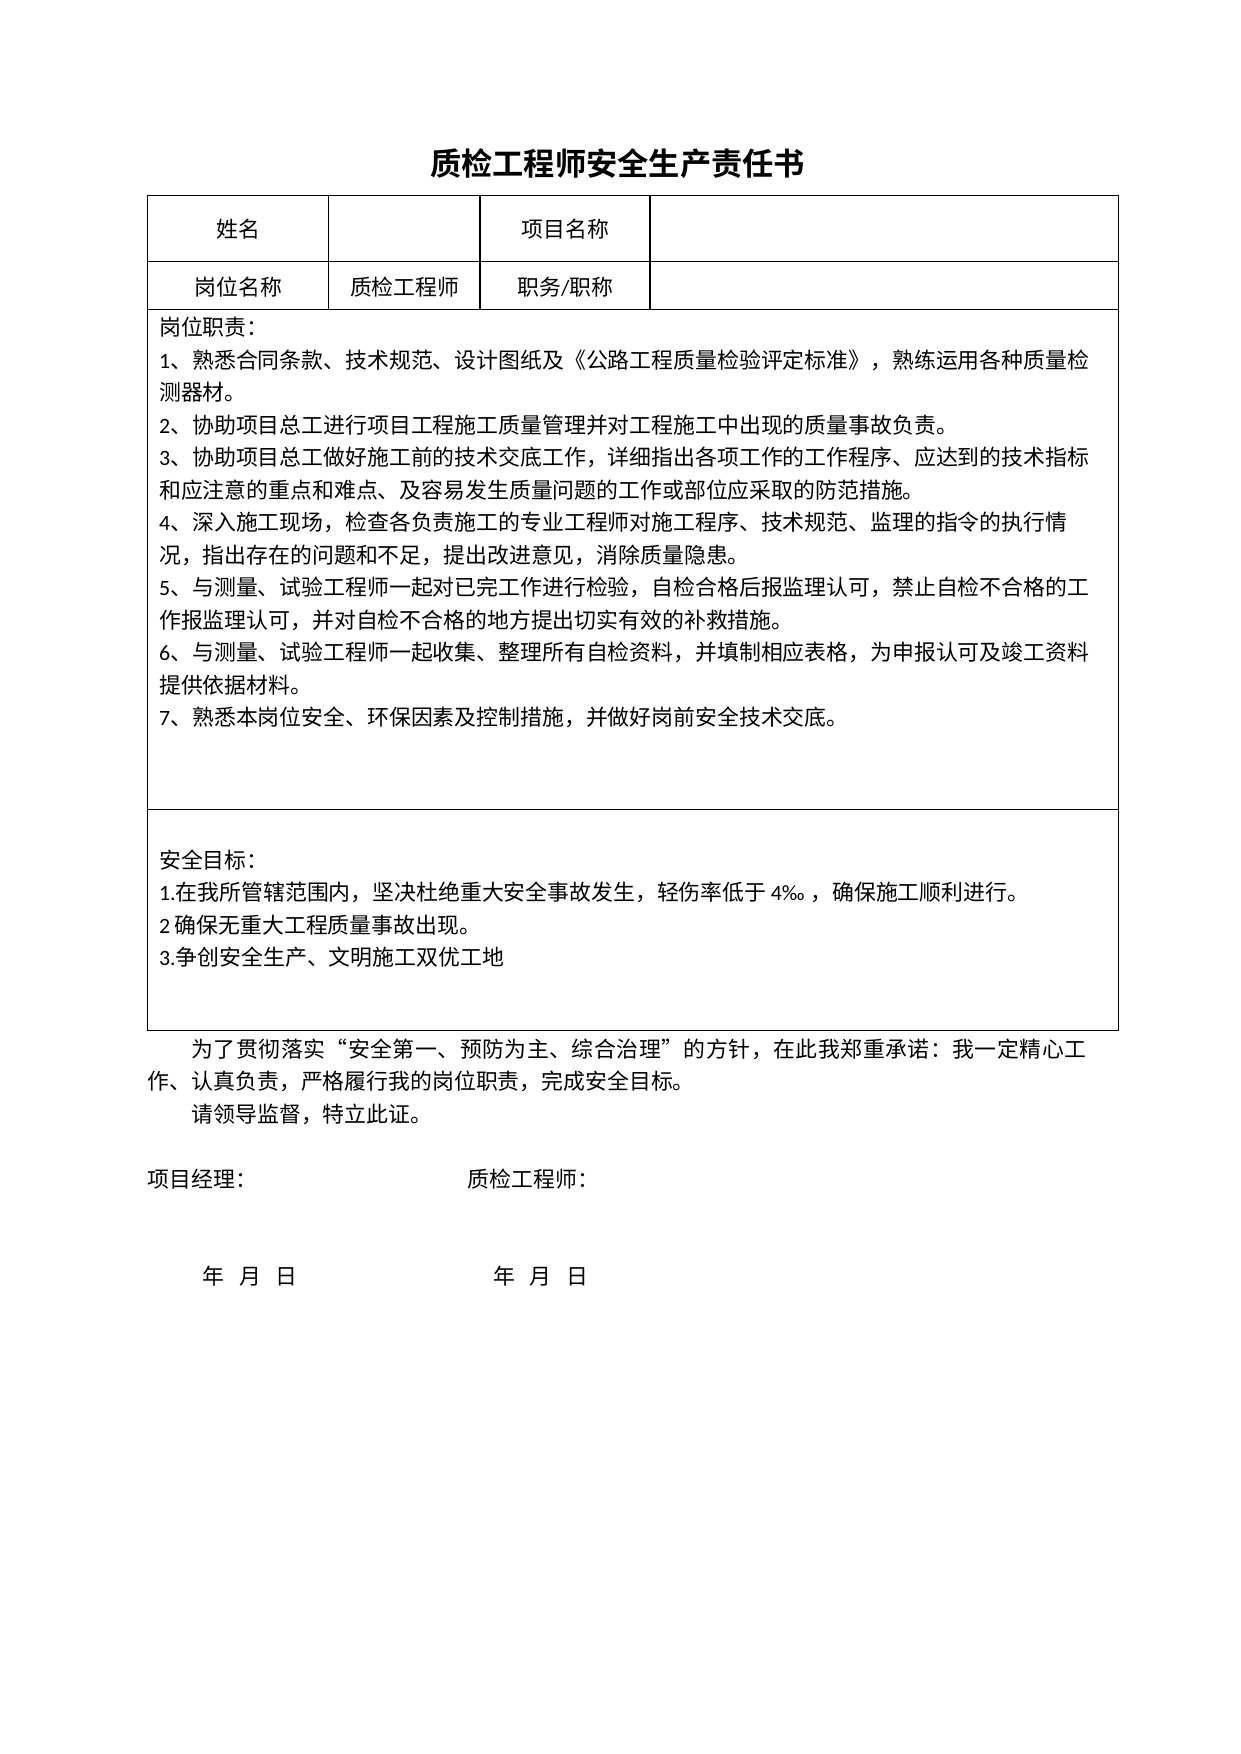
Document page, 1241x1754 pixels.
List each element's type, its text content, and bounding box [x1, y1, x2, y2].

table_cell 职务/职称 [481, 262, 649, 309]
table_header [651, 196, 1118, 261]
table_header 项目名称 [481, 196, 649, 261]
text 请领导监督，特立此证。 [148, 1096, 1087, 1129]
table_header 姓名 [148, 196, 328, 261]
table_cell 岗位名称 [148, 262, 328, 309]
text 为了贯彻落实“安全第一、预防为主、综合治理”的方针，在此我郑重承诺：我一定精心工作、认真负责，严格履行我的岗位职责，完成安全目标。 [148, 1031, 1087, 1096]
table_header [329, 196, 479, 261]
text 项目经理： 质检工程师： [148, 1161, 1087, 1194]
table_cell 安全目标： 1.在我所管辖范围内，坚决杜绝重大安全事故发生，轻伤率低于4‰ ，确保施工顺利进行。 2确保无重大工程质量事故出现。 3.争创安全生产、文明施工双优工地 [148, 810, 1118, 1030]
table_cell 岗位职责： 1、熟悉合同条款、技术规范、设计图纸及《公路工程质量检验评定标准》，熟练运用各种质量检测器材。 2、协助项目总工进行项目工程施工质量管理并对工程施工中出现的质量事故负责。 3、协助项目总工做好施工前的技术交底工作，详细指出各项工作的工作程序、应达到的技术指标和应注意的重点和难点、及容易发生质量问题的工作或部位应采取的防范措施。 4、深入施工现场，检查各负责施工的专业工程师对施工程序、技术规范、监理的指令的执行情况，指出存在的问题和不足，提出改进意见，消除质量隐患。 5、与测量、试验工程师一起对已完工作进行检验，自检合格后报监理认可，禁止自检不合格的工作报监理认可，并对自检不合格的地方提出切实有效的补救措施。 6、与测量、试验工程师一起收集、整理所有自检资料，并填制相应表格，为申报认可及竣工资料提供依据材料。 7、熟悉本岗位安全、环保因素及控制措施，并做好岗前安全技术交底。 [148, 310, 1118, 809]
table_cell [651, 262, 1118, 309]
text 质检工程师安全生产责任书 [148, 129, 1087, 194]
table_cell 质检工程师 [329, 262, 479, 309]
text 年 月 日 年 月 日 [148, 1259, 1087, 1291]
